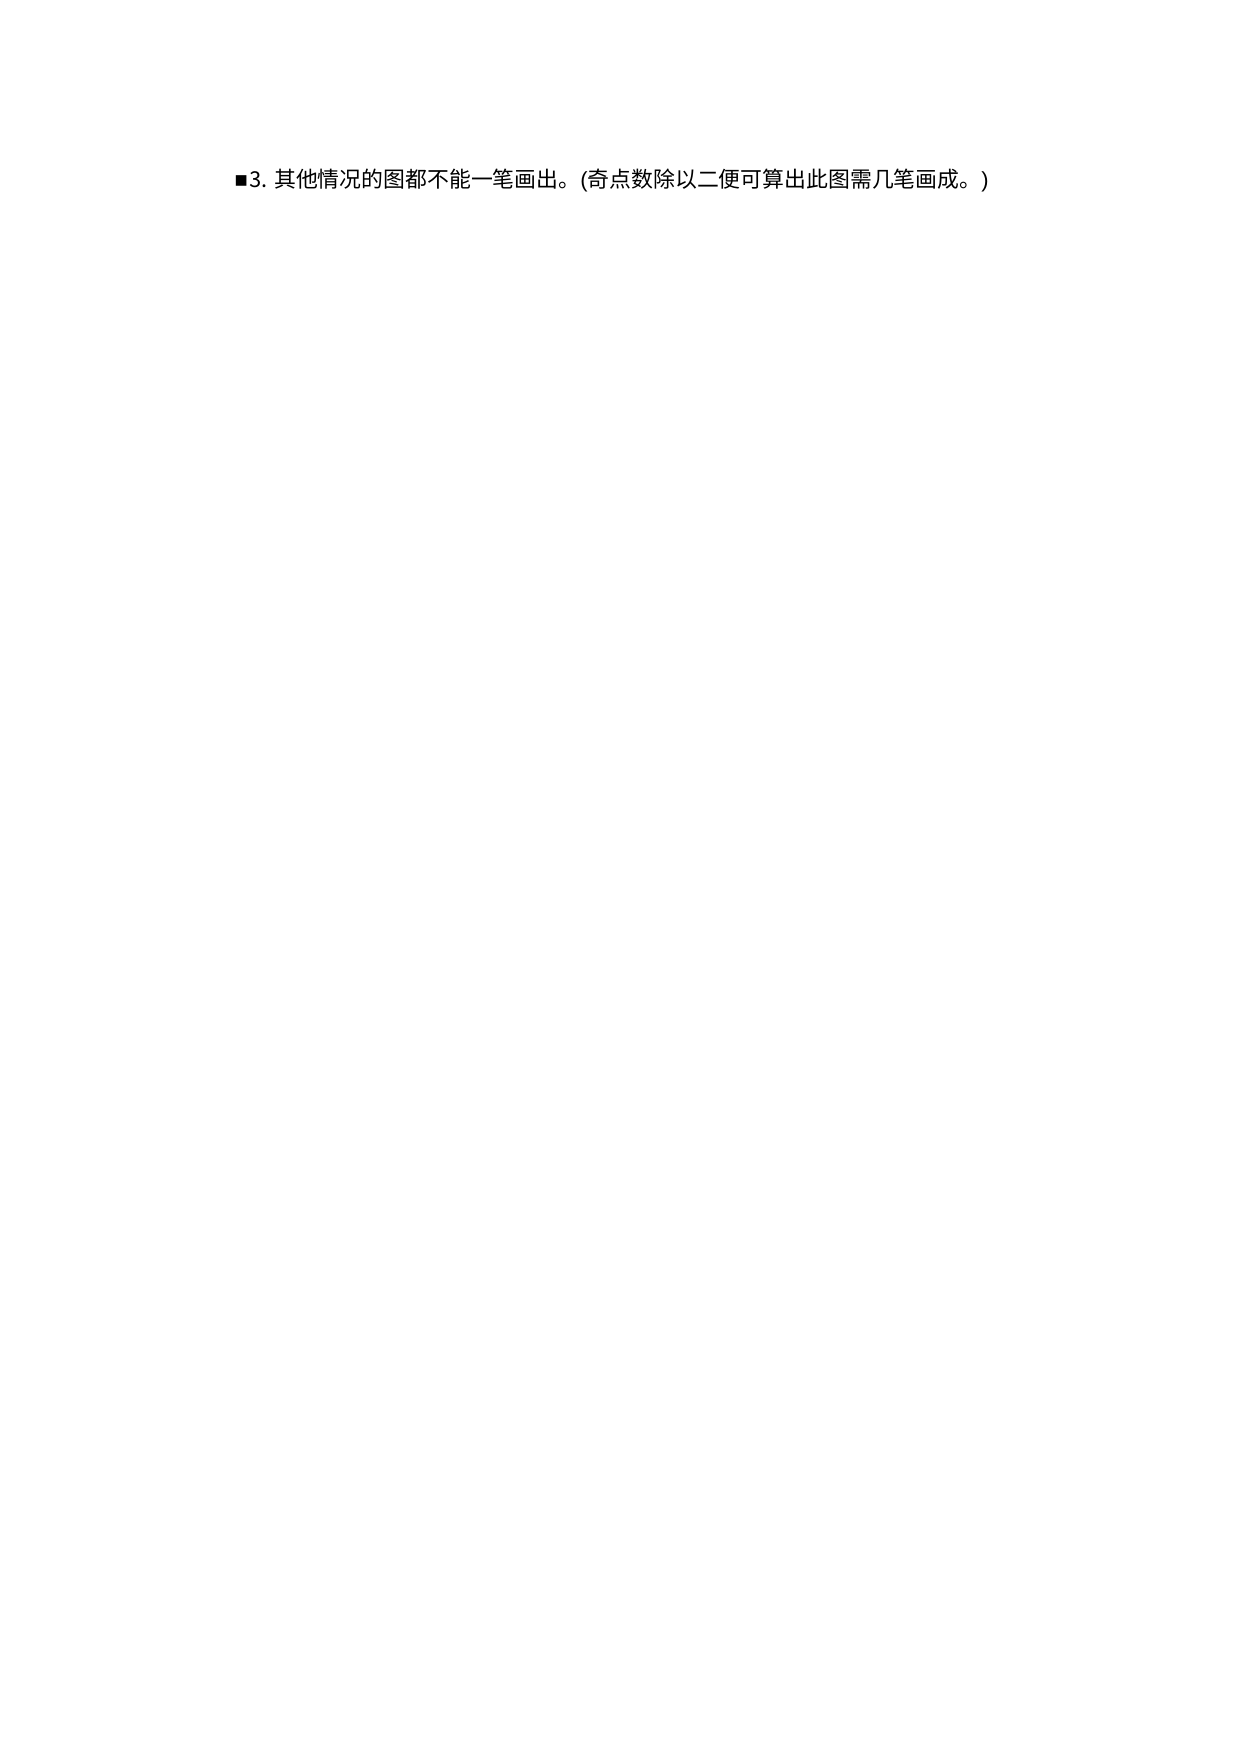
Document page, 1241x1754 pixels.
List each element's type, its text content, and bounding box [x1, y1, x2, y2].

text ■⒊其他情况的图都不能一笔画出。(奇点数除以二便可算出此图需几笔画成。) [187, 162, 1053, 194]
